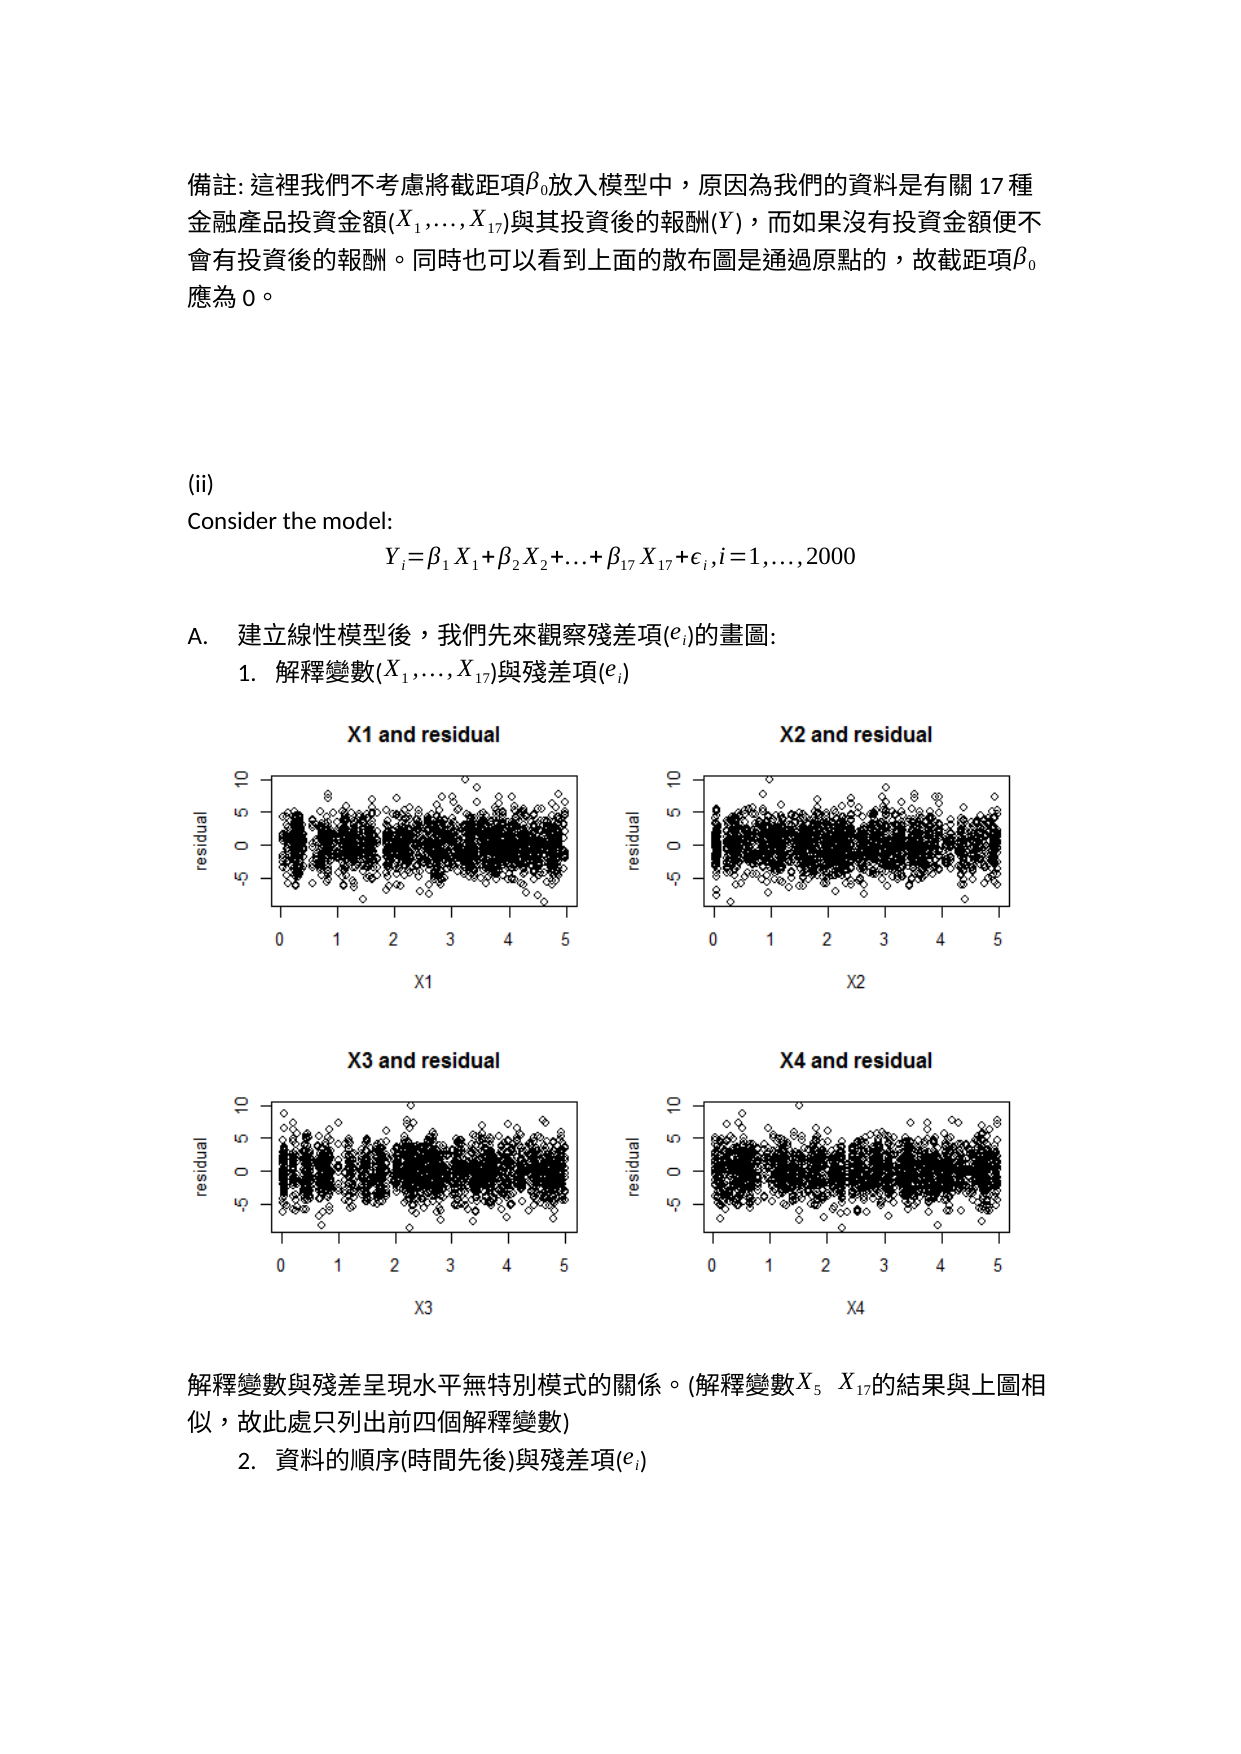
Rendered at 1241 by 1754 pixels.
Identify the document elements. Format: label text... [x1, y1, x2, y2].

text 備註: 這裡我們不考慮將截距項放入模型中，原因為我們的資料是有關17種金融產品投資金額()與其投資後的報酬()，而如果沒有投資金額便不會有投資後的報酬。同時也可以看到上面的散布圖是通過原點的，故截距項應為0。 [187, 164, 1053, 314]
text 解釋變數與殘差呈現水平無特別模式的關係。(解釋變數的結果與上圖相似，故此處只列出前四個解釋變數) [187, 1364, 1053, 1439]
list 建立線性模型後，我們先來觀察殘差項()的畫圖: [187, 614, 1053, 652]
text Consider the model: [187, 502, 1053, 539]
picture [187, 689, 1053, 1341]
list 資料的順序(時間先後)與殘差項() [237, 1439, 1053, 1477]
text (ii) [187, 464, 1053, 502]
list 解釋變數()與殘差項() [237, 652, 1053, 689]
